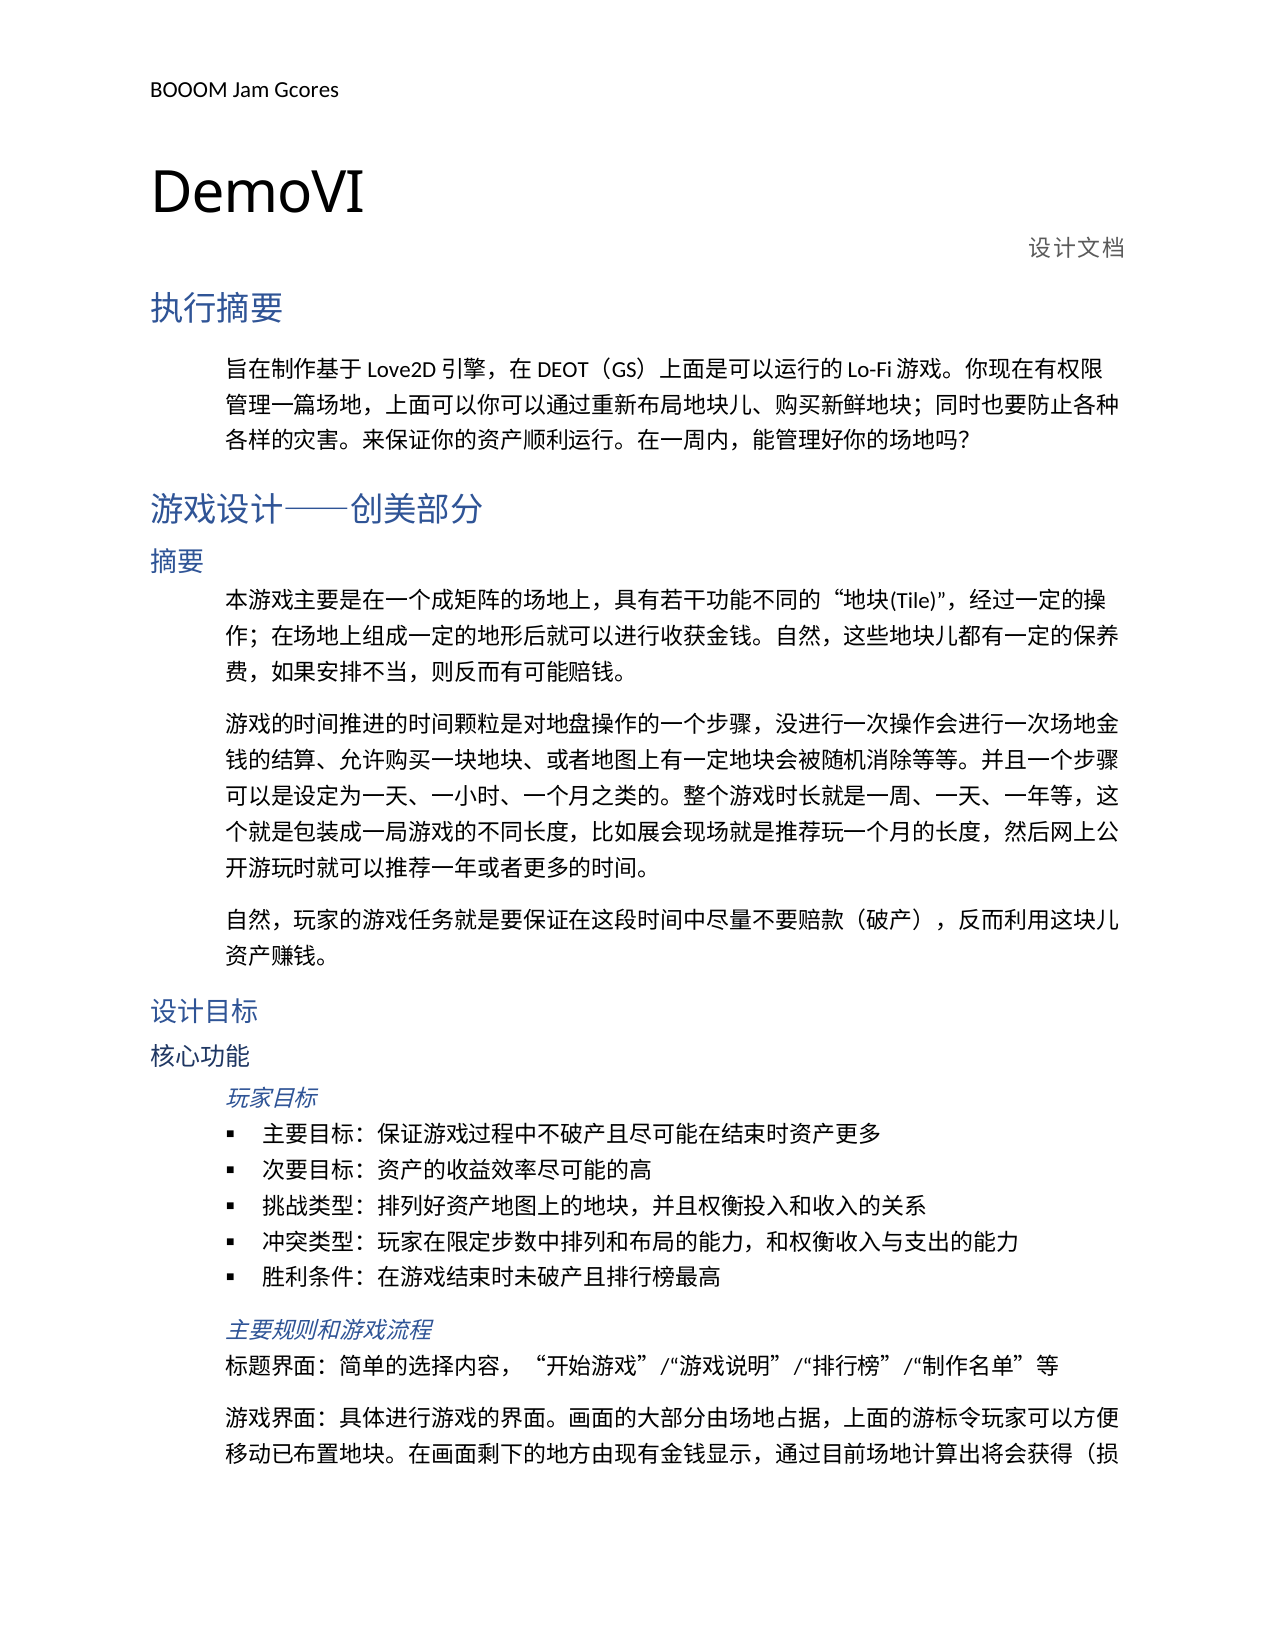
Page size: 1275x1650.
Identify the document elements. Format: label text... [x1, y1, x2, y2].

title DemoVI [150, 150, 1125, 229]
subtitle 玩家目标 [150, 1080, 1125, 1113]
subtitle 游戏设计——创美部分 [150, 483, 1125, 531]
text 标题界面：简单的选择内容，“开始游戏”/“游戏说明”/“排行榜”/“制作名单”等 [150, 1347, 1125, 1381]
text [225, 1400, 1125, 1469]
text 自然，玩家的游戏任务就是要保证在这段时间中尽量不要赔款（破产），反而利用这块儿资产赚钱。 [225, 902, 1125, 971]
list 胜利条件：在游戏结束时未破产且排行榜最高 [225, 1259, 1125, 1292]
text 执行摘要 [150, 282, 1125, 330]
text 旨在制作基于Love2D引擎，在DEOT（GS）上面是可以运行的Lo-Fi游戏。你现在有权限管理一篇场地，上面可以你可以通过重新布局地块儿、购买新鲜地块；同时也要防止各种各样的灾害。来保证你的资产顺利运行。在一周内，能管理好你的场地吗？ [225, 351, 1125, 456]
list 冲突类型：玩家在限定步数中排列和布局的能力，和权衡收入与支出的能力 [225, 1223, 1125, 1257]
subtitle 设计文档 [150, 229, 1125, 263]
subtitle 核心功能 [150, 1037, 1125, 1073]
list 挑战类型：排列好资产地图上的地块，并且权衡投入和收入的关系 [225, 1187, 1125, 1221]
text 本游戏主要是在一个成矩阵的场地上，具有若干功能不同的“地块(Tile)”，经过一定的操作；在场地上组成一定的地形后就可以进行收获金钱。自然，这些地块儿都有一定的保养费，如果安排不当，则反而有可能赔钱。 [225, 582, 1125, 687]
list 主要目标：保证游戏过程中不破产且尽可能在结束时资产更多 [225, 1116, 1125, 1149]
subtitle 主要规则和游戏流程 [225, 1312, 1125, 1345]
subtitle 设计目标 [150, 990, 1125, 1029]
list 次要目标：资产的收益效率尽可能的高 [225, 1152, 1125, 1185]
text 游戏的时间推进的时间颗粒是对地盘操作的一个步骤，没进行一次操作会进行一次场地金钱的结算、允许购买一块地块、或者地图上有一定地块会被随机消除等等。并且一个步骤可以是设定为一天、一小时、一个月之类的。整个游戏时长就是一周、一天、一年等，这个就是包装成一局游戏的不同长度，比如展会现场就是推荐玩一个月的长度，然后网上公开游玩时就可以推荐一年或者更多的时间。 [225, 706, 1125, 883]
subtitle 摘要 [150, 539, 1125, 579]
